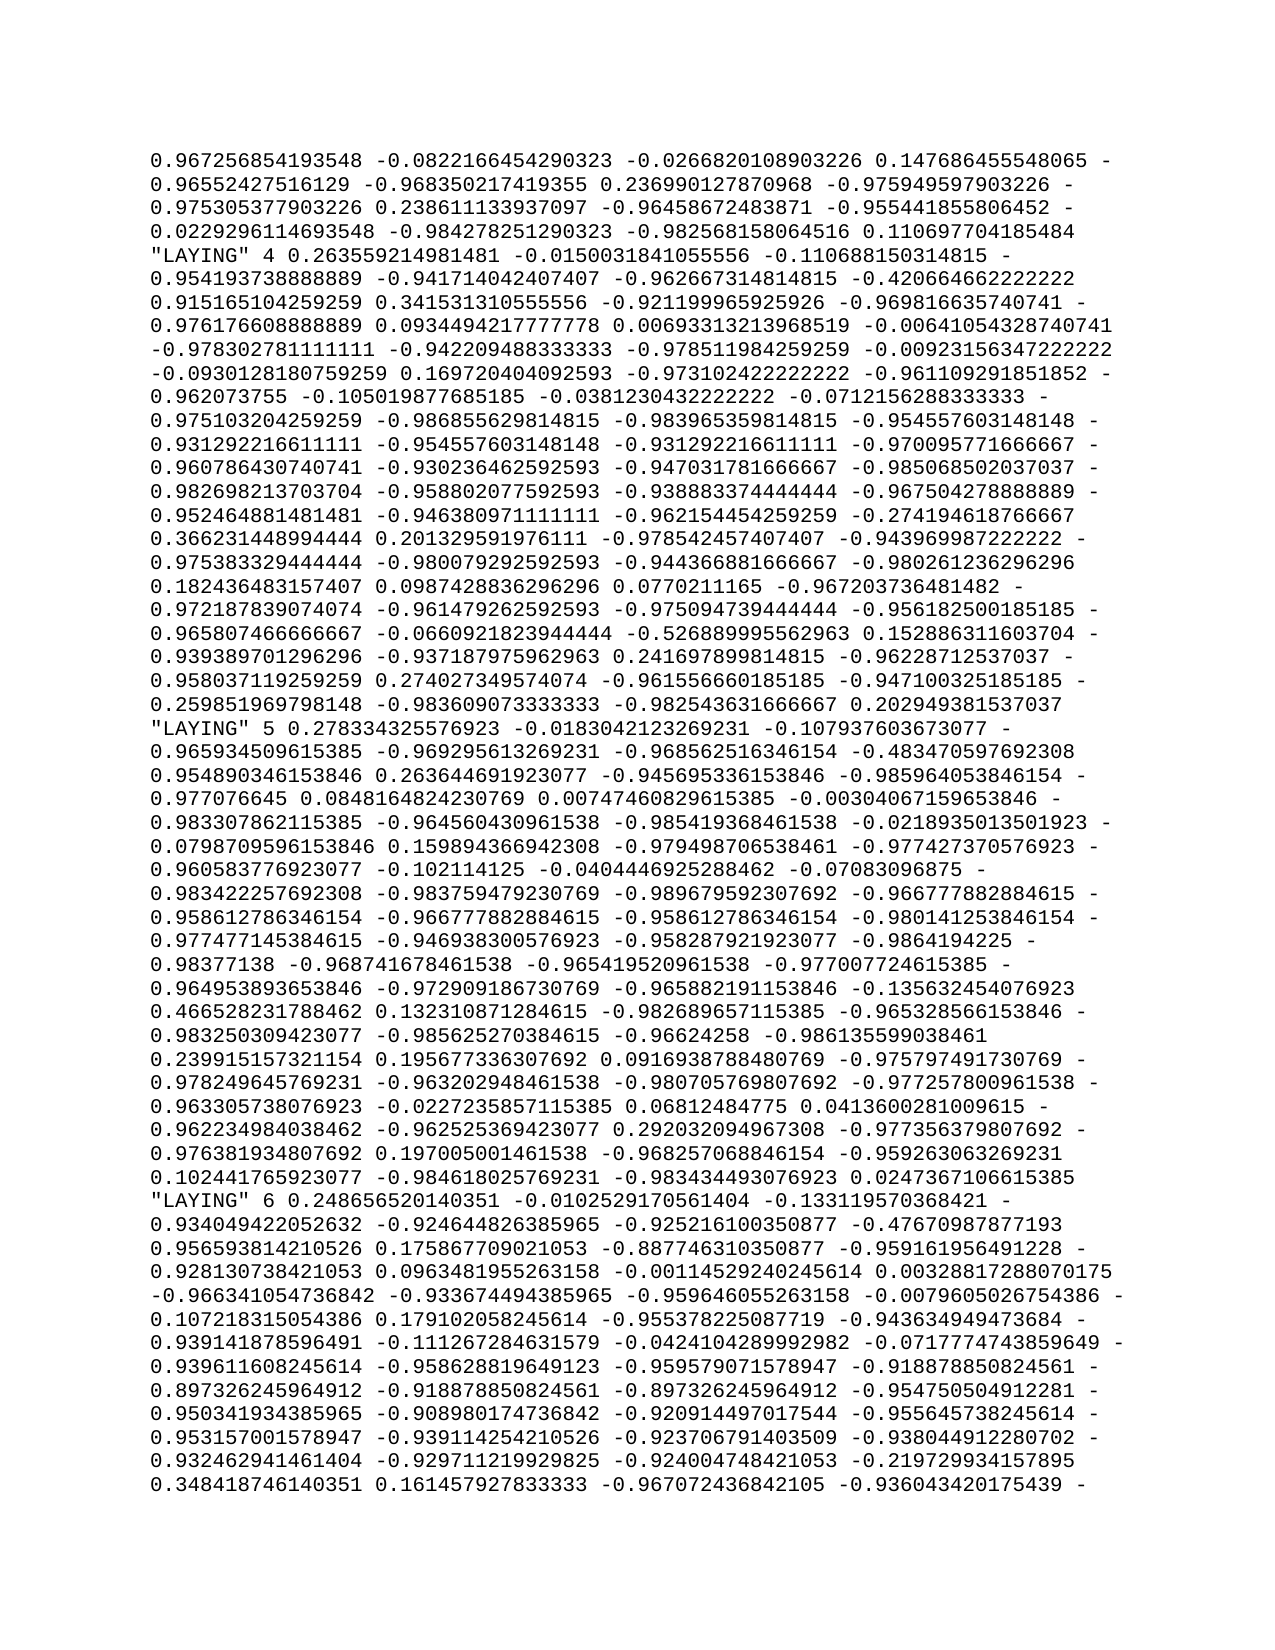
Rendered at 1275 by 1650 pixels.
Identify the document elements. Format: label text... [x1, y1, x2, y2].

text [150, 150, 1125, 244]
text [150, 1190, 1125, 1498]
text "LAYING" 5 0.278334325576923 -0.0183042123269231 -0.107937603673077 -0.965934509615385 -0.969295613269231 -0.968562516346154 -0.483470597692308 0.954890346153846 0.263644691923077 -0.945695336153846 -0.985964053846154 -0.977076645 0.0848164824230769 0.00747460829615385 -0.00304067159653846 -0.983307862115385 -0.964560430961538 -0.985419368461538 -0.0218935013501923 -0.0798709596153846 0.159894366942308 -0.979498706538461 -0.977427370576923 -0.960583776923077 -0.102114125 -0.0404446925288462 -0.07083096875 -0.983422257692308 -0.983759479230769 -0.989679592307692 -0.966777882884615 -0.958612786346154 -0.966777882884615 -0.958612786346154 -0.980141253846154 -0.977477145384615 -0.946938300576923 -0.958287921923077 -0.9864194225 -0.98377138 -0.968741678461538 -0.965419520961538 -0.977007724615385 -0.964953893653846 -0.972909186730769 -0.965882191153846 -0.135632454076923 0.466528231788462 0.132310871284615 -0.982689657115385 -0.965328566153846 -0.983250309423077 -0.985625270384615 -0.96624258 -0.986135599038461 0.239915157321154 0.195677336307692 0.0916938788480769 -0.975797491730769 -0.978249645769231 -0.963202948461538 -0.980705769807692 -0.977257800961538 -0.963305738076923 -0.0227235857115385 0.06812484775 0.0413600281009615 -0.962234984038462 -0.962525369423077 0.292032094967308 -0.977356379807692 -0.976381934807692 0.197005001461538 -0.968257068846154 -0.959263063269231 0.102441765923077 -0.984618025769231 -0.983434493076923 0.0247367106615385 [150, 717, 1125, 1190]
text "LAYING" 4 0.263559214981481 -0.0150031841055556 -0.110688150314815 -0.954193738888889 -0.941714042407407 -0.962667314814815 -0.420664662222222 0.915165104259259 0.341531310555556 -0.921199965925926 -0.969816635740741 -0.976176608888889 0.0934494217777778 0.00693313213968519 -0.00641054328740741 -0.978302781111111 -0.942209488333333 -0.978511984259259 -0.00923156347222222 -0.0930128180759259 0.169720404092593 -0.973102422222222 -0.961109291851852 -0.962073755 -0.105019877685185 -0.0381230432222222 -0.0712156288333333 -0.975103204259259 -0.986855629814815 -0.983965359814815 -0.954557603148148 -0.931292216611111 -0.954557603148148 -0.931292216611111 -0.970095771666667 -0.960786430740741 -0.930236462592593 -0.947031781666667 -0.985068502037037 -0.982698213703704 -0.958802077592593 -0.938883374444444 -0.967504278888889 -0.952464881481481 -0.946380971111111 -0.962154454259259 -0.274194618766667 0.366231448994444 0.201329591976111 -0.978542457407407 -0.943969987222222 -0.975383329444444 -0.980079292592593 -0.944366881666667 -0.980261236296296 0.182436483157407 0.0987428836296296 0.0770211165 -0.967203736481482 -0.972187839074074 -0.961479262592593 -0.975094739444444 -0.956182500185185 -0.965807466666667 -0.0660921823944444 -0.526889995562963 0.152886311603704 -0.939389701296296 -0.937187975962963 0.241697899814815 -0.96228712537037 -0.958037119259259 0.274027349574074 -0.961556660185185 -0.947100325185185 -0.259851969798148 -0.983609073333333 -0.982543631666667 0.202949381537037 [150, 244, 1125, 717]
